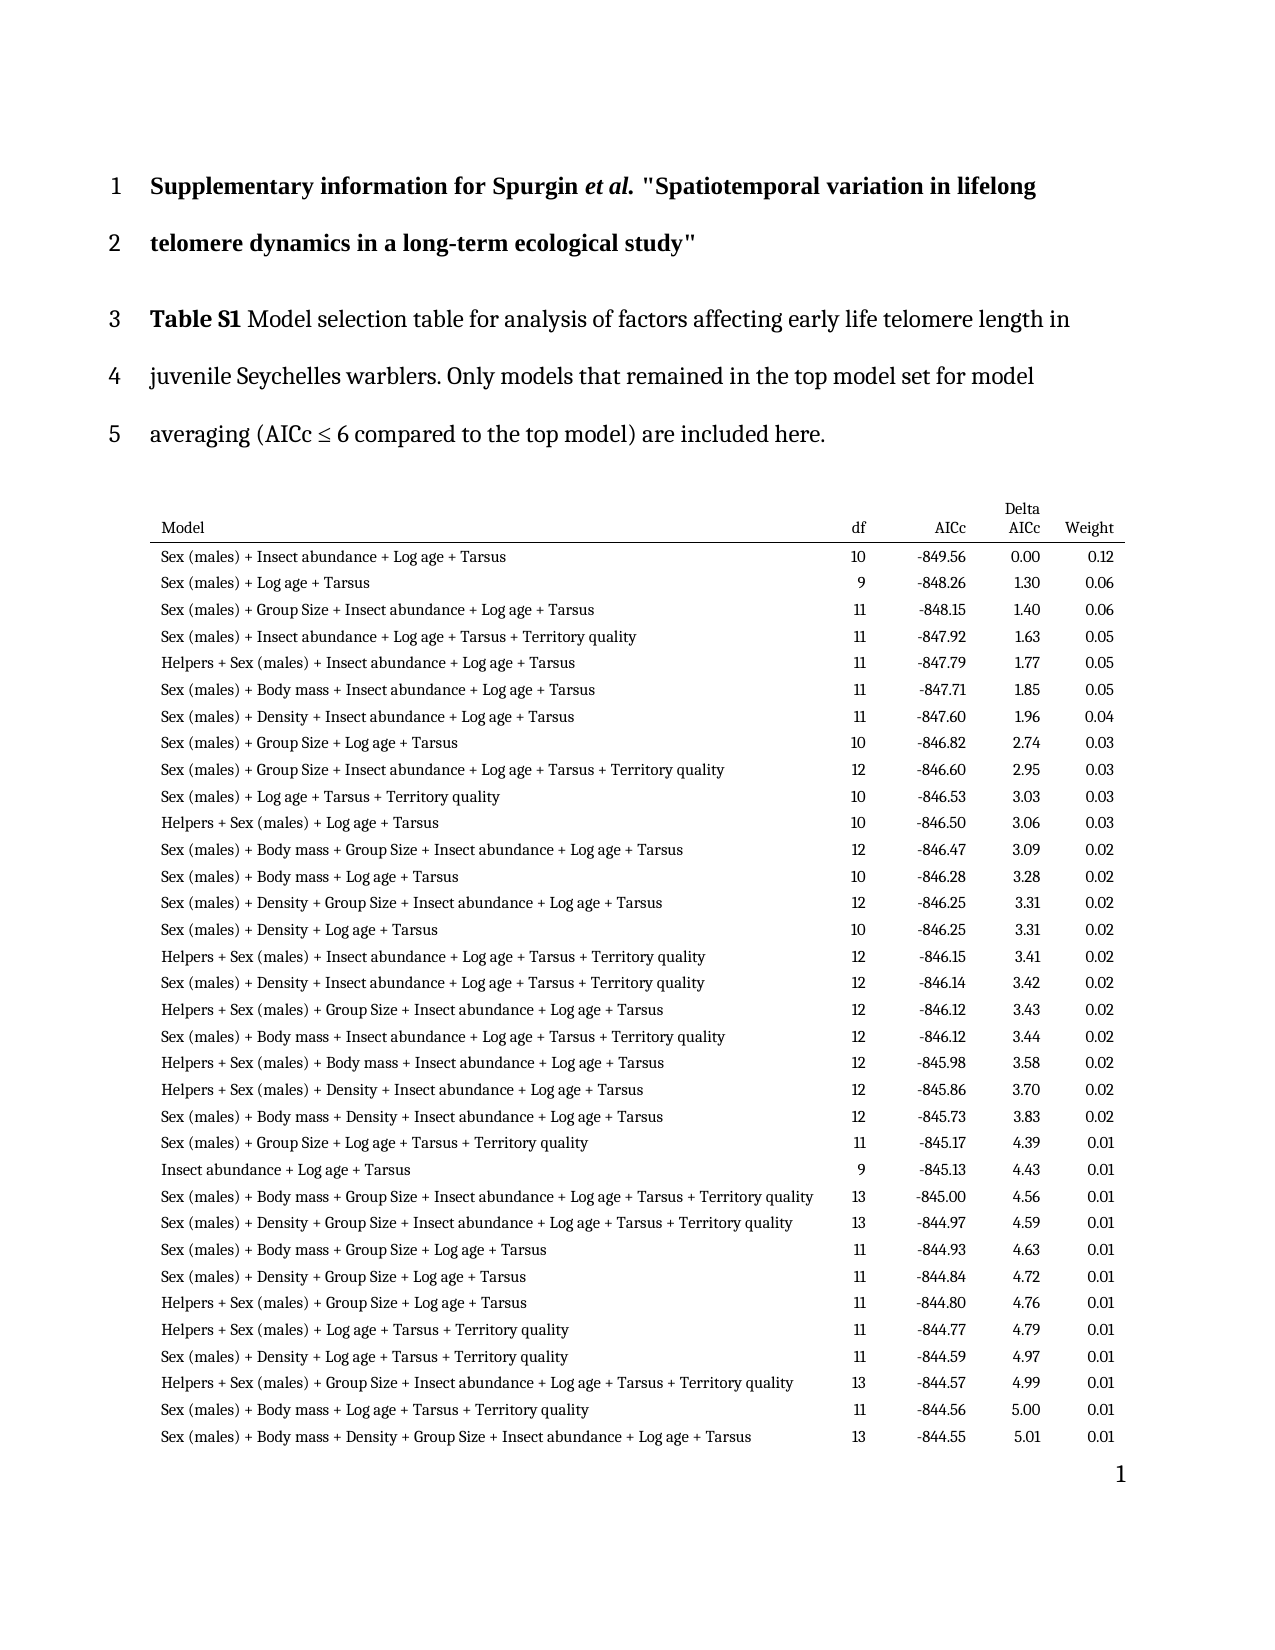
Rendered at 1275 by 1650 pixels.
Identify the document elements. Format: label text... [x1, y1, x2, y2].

table_cell 4.72 [977, 1263, 1051, 1290]
table_cell Sex (males) + Group Size + Log age + Tarsus + Territory quality [150, 1130, 836, 1157]
table_cell -846.50 [877, 810, 977, 837]
table_cell 11 [836, 1317, 877, 1343]
table_cell -848.15 [877, 597, 977, 623]
table_cell 0.02 [1051, 890, 1125, 917]
table_cell 10 [836, 917, 877, 943]
table_cell 0.02 [1051, 1103, 1125, 1130]
table_cell 0.00 [977, 543, 1051, 570]
table_cell -847.71 [877, 677, 977, 703]
table_cell 3.44 [977, 1023, 1051, 1050]
table_cell 12 [836, 943, 877, 970]
table_cell 13 [836, 1210, 877, 1237]
table_cell Helpers + Sex (males) + Body mass + Insect abundance + Log age + Tarsus [150, 1050, 836, 1077]
table_cell 10 [836, 863, 877, 890]
table_cell 4.63 [977, 1237, 1051, 1263]
table_cell -845.00 [877, 1183, 977, 1210]
table_cell 3.31 [977, 917, 1051, 943]
table_cell Sex (males) + Group Size + Log age + Tarsus [150, 730, 836, 757]
table_cell 10 [836, 543, 877, 570]
table_cell 4.79 [977, 1317, 1051, 1343]
table_cell 0.02 [1051, 1023, 1125, 1050]
table_cell 0.02 [1051, 1077, 1125, 1103]
table_cell 12 [836, 837, 877, 863]
table_cell Helpers + Sex (males) + Insect abundance + Log age + Tarsus [150, 650, 836, 677]
table_cell 0.03 [1051, 783, 1125, 810]
table_cell -845.98 [877, 1050, 977, 1077]
table_cell 2.74 [977, 730, 1051, 757]
table_cell 3.42 [977, 970, 1051, 997]
table_cell -845.73 [877, 1103, 977, 1130]
table_cell -845.13 [877, 1157, 977, 1183]
table_cell -846.12 [877, 997, 977, 1023]
table_cell 4.59 [977, 1210, 1051, 1237]
table_cell 11 [836, 650, 877, 677]
table_cell 11 [836, 703, 877, 730]
table_cell 9 [836, 1157, 877, 1183]
table_cell 11 [836, 1290, 877, 1317]
table_cell 0.02 [1051, 837, 1125, 863]
table_cell -846.47 [877, 837, 977, 863]
table_cell 4.39 [977, 1130, 1051, 1157]
table_cell Helpers + Sex (males) + Insect abundance + Log age + Tarsus + Territory quality [150, 943, 836, 970]
table_cell 0.02 [1051, 863, 1125, 890]
table_cell 11 [836, 677, 877, 703]
table_cell 0.05 [1051, 623, 1125, 650]
table_cell 3.06 [977, 810, 1051, 837]
table_cell Sex (males) + Body mass + Density + Group Size + Insect abundance + Log age + Tarsus [150, 1423, 836, 1450]
table_cell Sex (males) + Body mass + Insect abundance + Log age + Tarsus + Territory quality [150, 1023, 836, 1050]
table_cell 0.02 [1051, 1050, 1125, 1077]
table_cell 10 [836, 730, 877, 757]
table_cell 0.03 [1051, 810, 1125, 837]
table_header AICc [877, 496, 977, 542]
table_cell Sex (males) + Body mass + Log age + Tarsus + Territory quality [150, 1397, 836, 1423]
table_cell Helpers + Sex (males) + Group Size + Insect abundance + Log age + Tarsus + Territory quality [150, 1370, 836, 1397]
table_cell -845.17 [877, 1130, 977, 1157]
table_cell 1.96 [977, 703, 1051, 730]
table_header Weight [1051, 496, 1125, 542]
table_cell Insect abundance + Log age + Tarsus [150, 1157, 836, 1183]
table_cell 12 [836, 757, 877, 783]
table_cell 4.97 [977, 1343, 1051, 1370]
table_cell 0.02 [1051, 997, 1125, 1023]
table_cell 0.05 [1051, 677, 1125, 703]
table_cell 10 [836, 783, 877, 810]
table_cell 1.30 [977, 570, 1051, 597]
table_cell 0.01 [1051, 1263, 1125, 1290]
table_cell Helpers + Sex (males) + Density + Insect abundance + Log age + Tarsus [150, 1077, 836, 1103]
table_cell -844.56 [877, 1397, 977, 1423]
table_cell 0.03 [1051, 730, 1125, 757]
table_cell -846.14 [877, 970, 977, 997]
table_cell 0.12 [1051, 543, 1125, 570]
table_cell 5.00 [977, 1397, 1051, 1423]
table_cell -844.84 [877, 1263, 977, 1290]
table_cell 0.06 [1051, 597, 1125, 623]
table_cell -846.82 [877, 730, 977, 757]
table_cell Sex (males) + Density + Insect abundance + Log age + Tarsus + Territory quality [150, 970, 836, 997]
table_cell -846.15 [877, 943, 977, 970]
table_cell Helpers + Sex (males) + Group Size + Insect abundance + Log age + Tarsus [150, 997, 836, 1023]
table_cell Sex (males) + Group Size + Insect abundance + Log age + Tarsus + Territory quality [150, 757, 836, 783]
table_cell Sex (males) + Log age + Tarsus + Territory quality [150, 783, 836, 810]
table_cell 3.43 [977, 997, 1051, 1023]
table_cell 0.04 [1051, 703, 1125, 730]
table_cell 0.01 [1051, 1130, 1125, 1157]
table_cell 11 [836, 623, 877, 650]
table_cell 4.99 [977, 1370, 1051, 1397]
table_header Model [150, 496, 836, 542]
table_cell 0.01 [1051, 1370, 1125, 1397]
table_cell -847.92 [877, 623, 977, 650]
table_cell -846.53 [877, 783, 977, 810]
table_cell Sex (males) + Body mass + Group Size + Insect abundance + Log age + Tarsus [150, 837, 836, 863]
table_cell 3.41 [977, 943, 1051, 970]
table_cell 0.05 [1051, 650, 1125, 677]
table_cell 3.58 [977, 1050, 1051, 1077]
table_cell 0.01 [1051, 1237, 1125, 1263]
table_cell 0.01 [1051, 1290, 1125, 1317]
table_cell 1.40 [977, 597, 1051, 623]
table_cell Sex (males) + Body mass + Group Size + Insect abundance + Log age + Tarsus + Territory quality [150, 1183, 836, 1210]
table_cell Sex (males) + Body mass + Log age + Tarsus [150, 863, 836, 890]
table_cell 12 [836, 1050, 877, 1077]
table_cell 5.01 [977, 1423, 1051, 1450]
table_cell Sex (males) + Density + Log age + Tarsus + Territory quality [150, 1343, 836, 1370]
table_cell 12 [836, 1077, 877, 1103]
table_cell -846.25 [877, 917, 977, 943]
table_cell 11 [836, 1130, 877, 1157]
table_cell Sex (males) + Body mass + Group Size + Log age + Tarsus [150, 1237, 836, 1263]
table_cell 10 [836, 810, 877, 837]
table_cell -846.28 [877, 863, 977, 890]
table_cell -844.93 [877, 1237, 977, 1263]
table_cell -844.59 [877, 1343, 977, 1370]
table_cell Sex (males) + Insect abundance + Log age + Tarsus + Territory quality [150, 623, 836, 650]
table_cell Helpers + Sex (males) + Group Size + Log age + Tarsus [150, 1290, 836, 1317]
table_cell -844.55 [877, 1423, 977, 1450]
table_cell 3.09 [977, 837, 1051, 863]
table_cell Sex (males) + Density + Group Size + Log age + Tarsus [150, 1263, 836, 1290]
table_cell -844.77 [877, 1317, 977, 1343]
table_cell 0.06 [1051, 570, 1125, 597]
table_cell Sex (males) + Body mass + Insect abundance + Log age + Tarsus [150, 677, 836, 703]
table_cell 11 [836, 1397, 877, 1423]
table_cell 3.28 [977, 863, 1051, 890]
subtitle Supplementary information for Spurgin et al. "Spatiotemporal variation in lifelong telomere dynamics in a long-term ecological study" [150, 171, 1125, 257]
table_cell Sex (males) + Log age + Tarsus [150, 570, 836, 597]
table_cell -844.80 [877, 1290, 977, 1317]
table_cell -844.97 [877, 1210, 977, 1237]
table_cell 4.43 [977, 1157, 1051, 1183]
table_cell 9 [836, 570, 877, 597]
table_cell 0.01 [1051, 1343, 1125, 1370]
table_cell 0.01 [1051, 1210, 1125, 1237]
table_cell Sex (males) + Density + Insect abundance + Log age + Tarsus [150, 703, 836, 730]
table_cell 3.03 [977, 783, 1051, 810]
table_header Delta AICc [977, 496, 1051, 542]
table_cell -846.60 [877, 757, 977, 783]
table_cell 12 [836, 1103, 877, 1130]
table_cell 0.02 [1051, 917, 1125, 943]
table_cell -844.57 [877, 1370, 977, 1397]
table_cell -849.56 [877, 543, 977, 570]
table_cell -846.25 [877, 890, 977, 917]
table_cell -846.12 [877, 1023, 977, 1050]
table_cell 1.77 [977, 650, 1051, 677]
table_cell Helpers + Sex (males) + Log age + Tarsus [150, 810, 836, 837]
table_cell 11 [836, 597, 877, 623]
table_cell 12 [836, 997, 877, 1023]
table_cell 0.01 [1051, 1423, 1125, 1450]
table_cell 0.02 [1051, 943, 1125, 970]
table_cell -845.86 [877, 1077, 977, 1103]
table_cell Sex (males) + Group Size + Insect abundance + Log age + Tarsus [150, 597, 836, 623]
table_cell Helpers + Sex (males) + Log age + Tarsus + Territory quality [150, 1317, 836, 1343]
table_cell Sex (males) + Insect abundance + Log age + Tarsus [150, 543, 836, 570]
table_cell -847.60 [877, 703, 977, 730]
table_cell 0.01 [1051, 1183, 1125, 1210]
table_cell 3.70 [977, 1077, 1051, 1103]
table_cell 11 [836, 1343, 877, 1370]
table_cell 2.95 [977, 757, 1051, 783]
table_cell 12 [836, 970, 877, 997]
table_cell -847.79 [877, 650, 977, 677]
table_cell Sex (males) + Density + Log age + Tarsus [150, 917, 836, 943]
table_cell 11 [836, 1237, 877, 1263]
table_cell 1.85 [977, 677, 1051, 703]
table_cell 0.01 [1051, 1157, 1125, 1183]
table_cell 1.63 [977, 623, 1051, 650]
table_cell 11 [836, 1263, 877, 1290]
table_cell 12 [836, 1023, 877, 1050]
table_cell 4.76 [977, 1290, 1051, 1317]
table_cell -848.26 [877, 570, 977, 597]
text Table S1 Model selection table for analysis of factors affecting early life telomere length in juvenile Seychelles warblers. Only models that remained in the top model set for model averaging (AICc 6 compared to the top model) are included here. [150, 304, 1125, 448]
table_cell 3.31 [977, 890, 1051, 917]
table_cell Sex (males) + Density + Group Size + Insect abundance + Log age + Tarsus [150, 890, 836, 917]
table_cell 0.01 [1051, 1397, 1125, 1423]
table_cell 0.02 [1051, 970, 1125, 997]
table_cell 0.03 [1051, 757, 1125, 783]
table_cell 13 [836, 1183, 877, 1210]
table_cell 4.56 [977, 1183, 1051, 1210]
table_cell 13 [836, 1370, 877, 1397]
table_cell 3.83 [977, 1103, 1051, 1130]
table_cell 0.01 [1051, 1317, 1125, 1343]
table_cell 13 [836, 1423, 877, 1450]
table_header df [836, 496, 877, 542]
table_cell Sex (males) + Density + Group Size + Insect abundance + Log age + Tarsus + Territory quality [150, 1210, 836, 1237]
table_cell Sex (males) + Body mass + Density + Insect abundance + Log age + Tarsus [150, 1103, 836, 1130]
table_cell 12 [836, 890, 877, 917]
